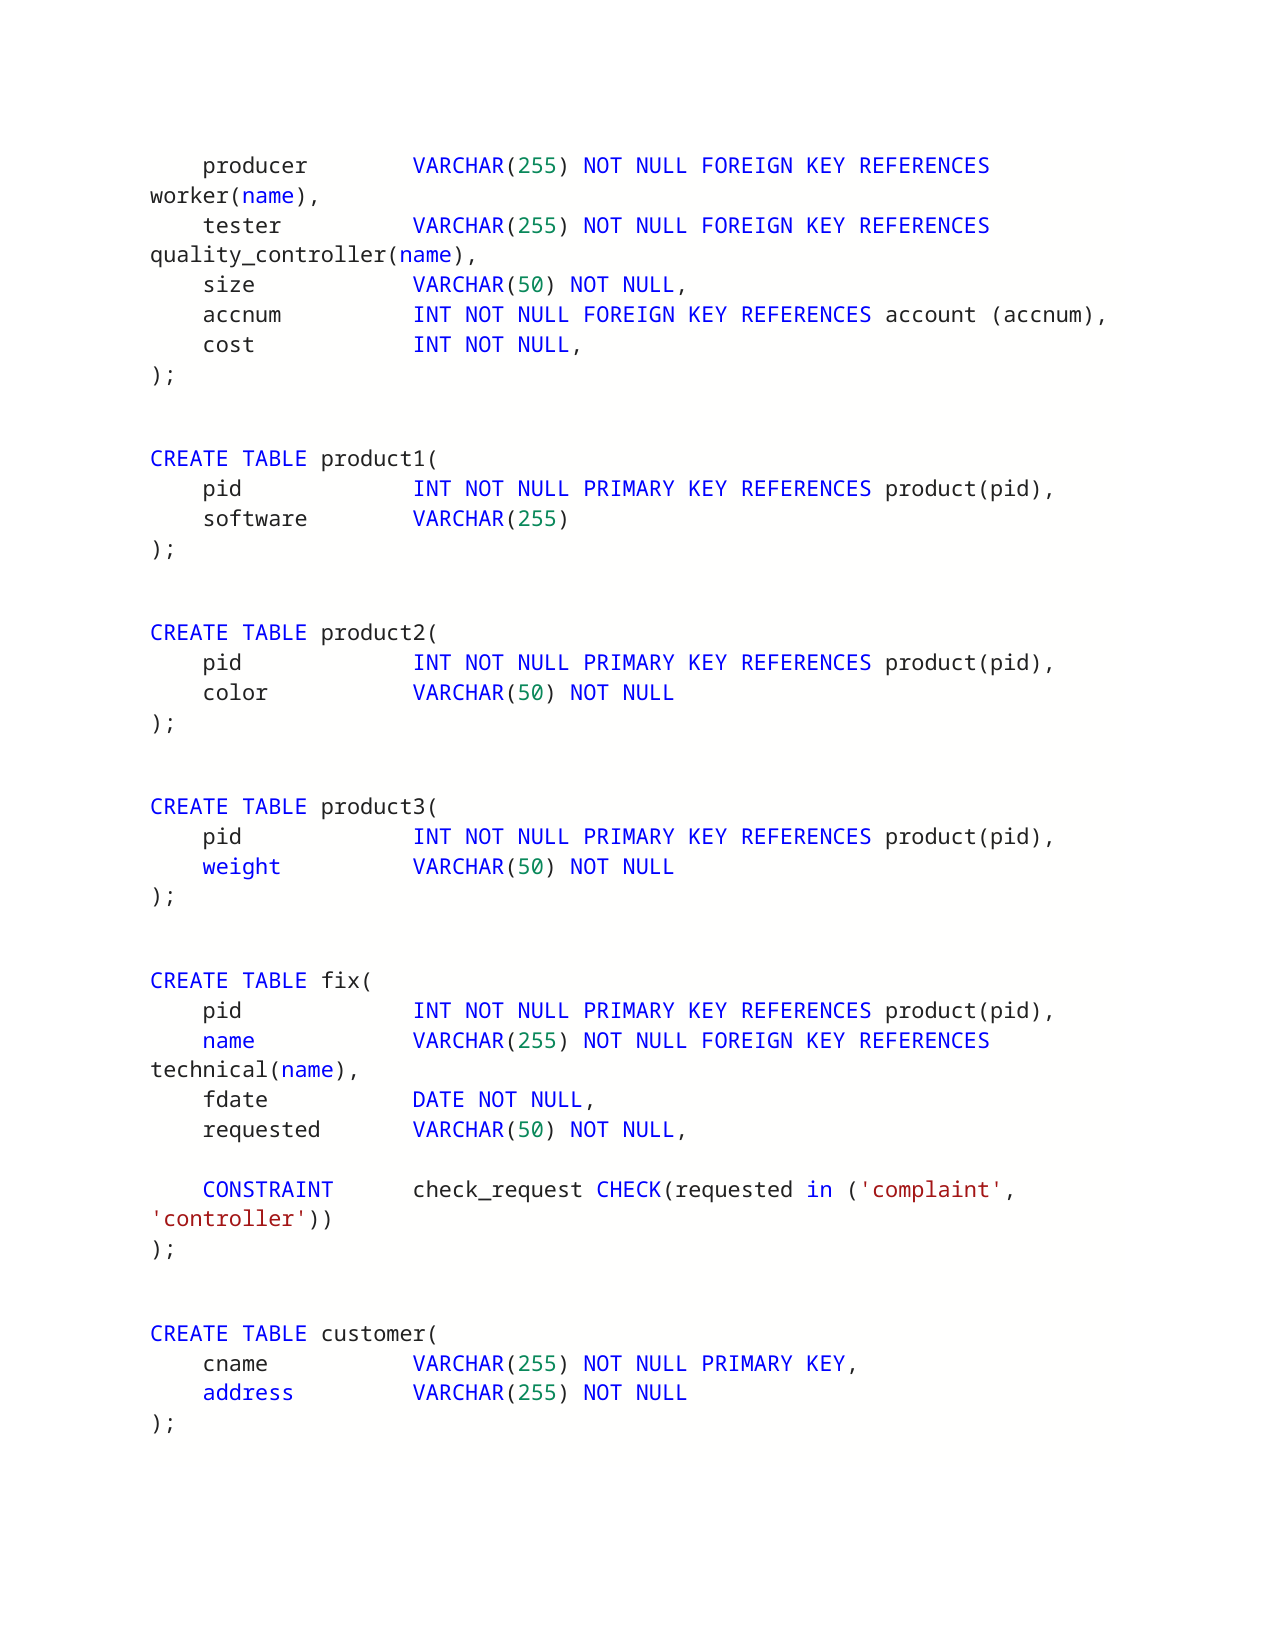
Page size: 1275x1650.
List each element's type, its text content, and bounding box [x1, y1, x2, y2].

text weight VARCHAR(50) NOT NULL [150, 851, 1125, 880]
text CREATE TABLE customer( [150, 1318, 1125, 1347]
text CREATE TABLE product3( [150, 791, 1125, 821]
text fdate DATE NOT NULL, [150, 1084, 1125, 1114]
text pid INT NOT NULL PRIMARY KEY REFERENCES product(pid), [150, 473, 1125, 503]
text pid INT NOT NULL PRIMARY KEY REFERENCES product(pid), [150, 821, 1125, 851]
text ); [150, 706, 1125, 736]
text CREATE TABLE product2( [150, 617, 1125, 647]
text ); [150, 1233, 1125, 1263]
text software VARCHAR(255) [150, 503, 1125, 532]
text ); [150, 532, 1125, 562]
text ); [150, 358, 1125, 388]
text ); [150, 1407, 1125, 1437]
text cost INT NOT NULL, [150, 329, 1125, 358]
text pid INT NOT NULL PRIMARY KEY REFERENCES product(pid), [150, 647, 1125, 677]
text producer VARCHAR(255) NOT NULL FOREIGN KEY REFERENCES worker(name), [150, 150, 1125, 209]
text color VARCHAR(50) NOT NULL [150, 677, 1125, 706]
text tester VARCHAR(255) NOT NULL FOREIGN KEY REFERENCES quality_controller(name), [150, 209, 1125, 269]
text ); [150, 880, 1125, 910]
text name VARCHAR(255) NOT NULL FOREIGN KEY REFERENCES technical(name), [150, 1024, 1125, 1084]
text size VARCHAR(50) NOT NULL, [150, 269, 1125, 299]
text address VARCHAR(255) NOT NULL [150, 1377, 1125, 1407]
text CONSTRAINT check_request CHECK(requested in ('complaint', 'controller')) [150, 1173, 1125, 1233]
text CREATE TABLE product1( [150, 443, 1125, 473]
text cname VARCHAR(255) NOT NULL PRIMARY KEY, [150, 1347, 1125, 1377]
text accnum INT NOT NULL FOREIGN KEY REFERENCES account (accnum), [150, 299, 1125, 329]
text requested VARCHAR(50) NOT NULL, [150, 1114, 1125, 1144]
text CREATE TABLE fix( [150, 965, 1125, 995]
text pid INT NOT NULL PRIMARY KEY REFERENCES product(pid), [150, 995, 1125, 1024]
